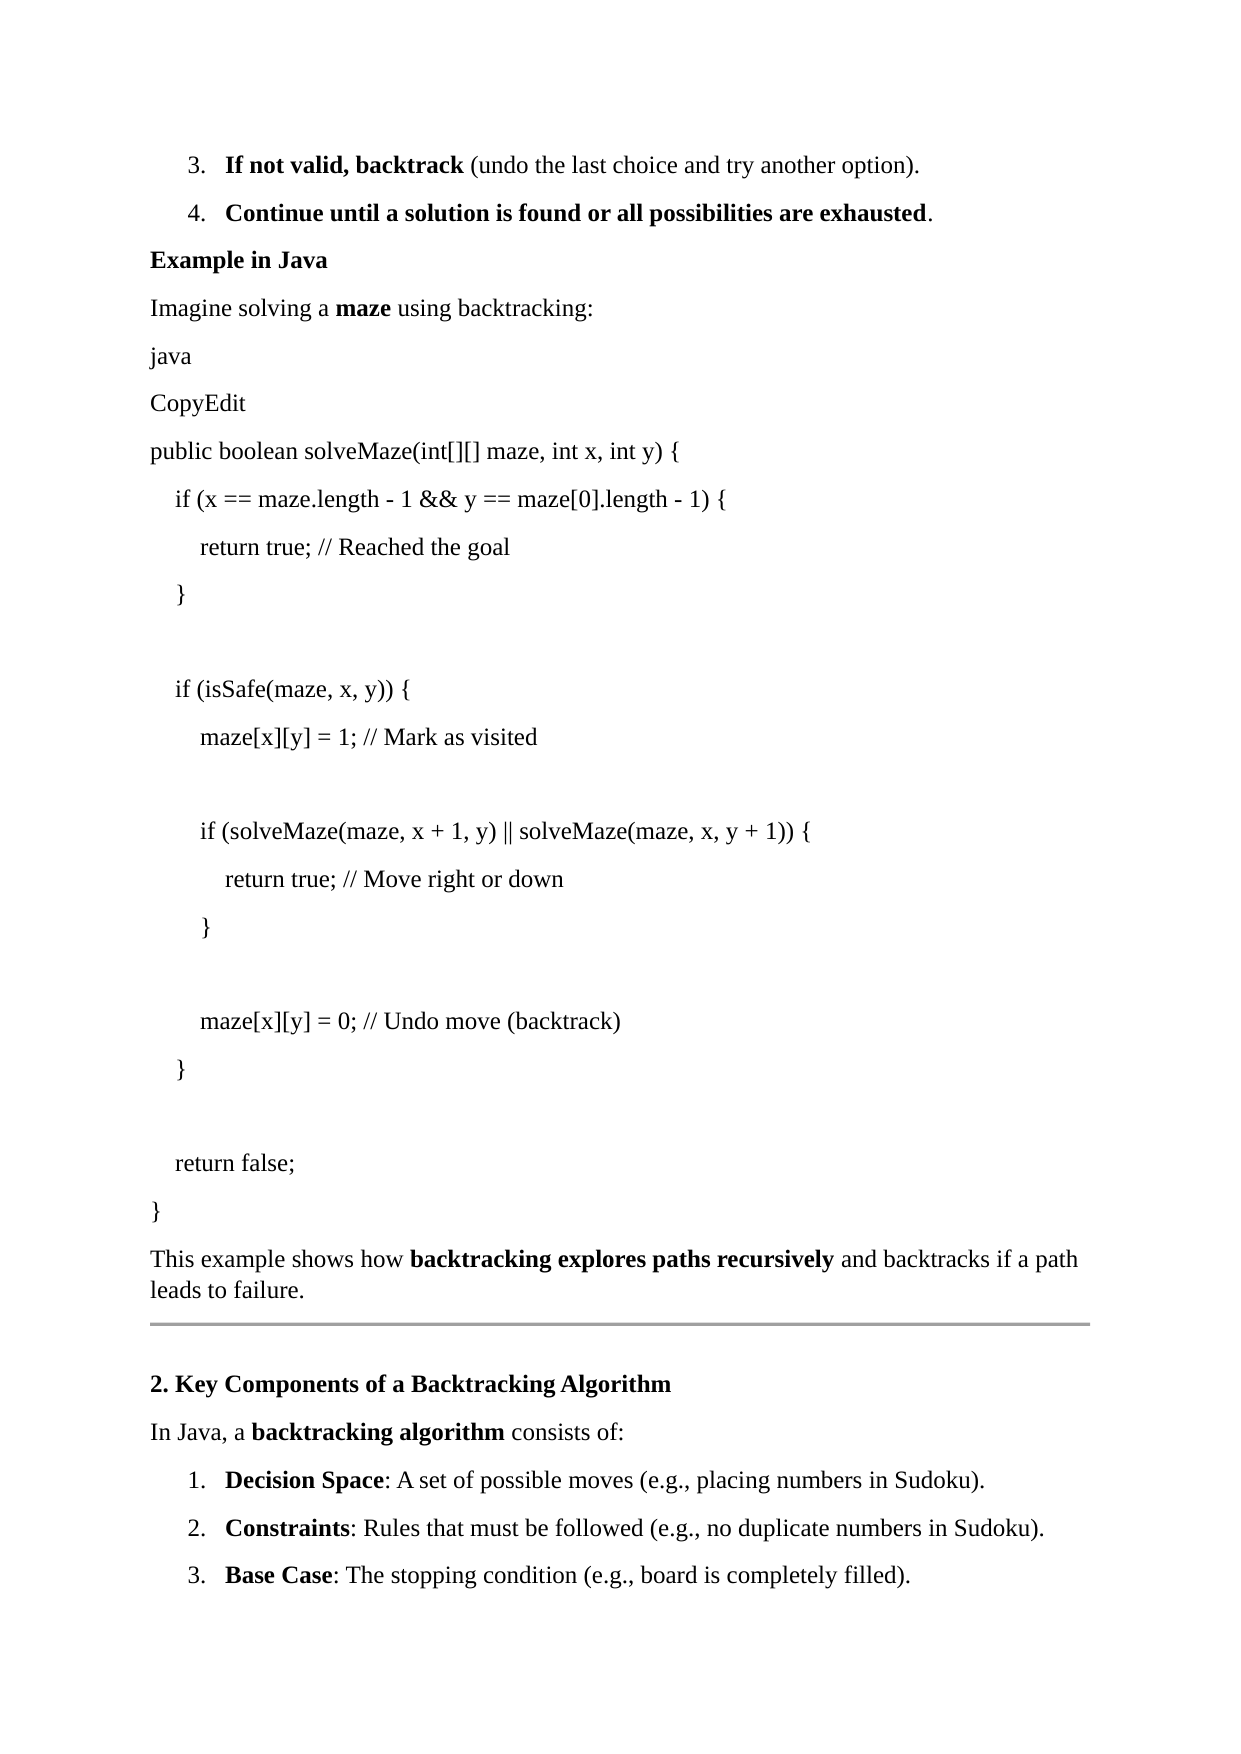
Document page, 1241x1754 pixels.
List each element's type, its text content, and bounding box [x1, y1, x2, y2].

text Imagine solving a maze using backtracking: [150, 293, 1090, 322]
text } [150, 1054, 1090, 1083]
text maze[x][y] = 1; // Mark as visited [150, 722, 1090, 750]
text In Java, a backtracking algorithm consists of: [150, 1417, 1090, 1446]
text if (x == maze.length - 1 && y == maze[0].length - 1) { [150, 484, 1090, 513]
text public boolean solveMaze(int[][] maze, int x, int y) { [150, 436, 1090, 465]
list Decision Space: A set of possible moves (e.g., placing numbers in Sudoku). [187, 1465, 1090, 1494]
text if (isSafe(maze, x, y)) { [150, 674, 1090, 703]
text This example shows how backtracking explores paths recursively and backtracks if a path leads to failure. [150, 1244, 1090, 1304]
text Example in Java [150, 245, 1090, 274]
text maze[x][y] = 0; // Undo move (backtrack) [150, 1006, 1090, 1035]
list If not valid, backtrack (undo the last choice and try another option). [187, 150, 1090, 179]
list Constraints: Rules that must be followed (e.g., no duplicate numbers in Sudoku). [187, 1513, 1090, 1541]
text java [150, 341, 1090, 369]
text } [150, 912, 1090, 940]
text } [150, 579, 1090, 608]
text return false; [150, 1148, 1090, 1177]
text if (solveMaze(maze, x + 1, y) || solveMaze(maze, x, y + 1)) { [150, 816, 1090, 845]
text } [150, 1196, 1090, 1225]
text return true; // Reached the goal [150, 532, 1090, 560]
list Continue until a solution is found or all possibilities are exhausted. [187, 198, 1090, 226]
text 2. Key Components of a Backtracking Algorithm [150, 1369, 1090, 1398]
text return true; // Move right or down [150, 864, 1090, 893]
text CopyEdit [150, 388, 1090, 417]
list Base Case: The stopping condition (e.g., board is completely filled). [187, 1560, 1090, 1589]
